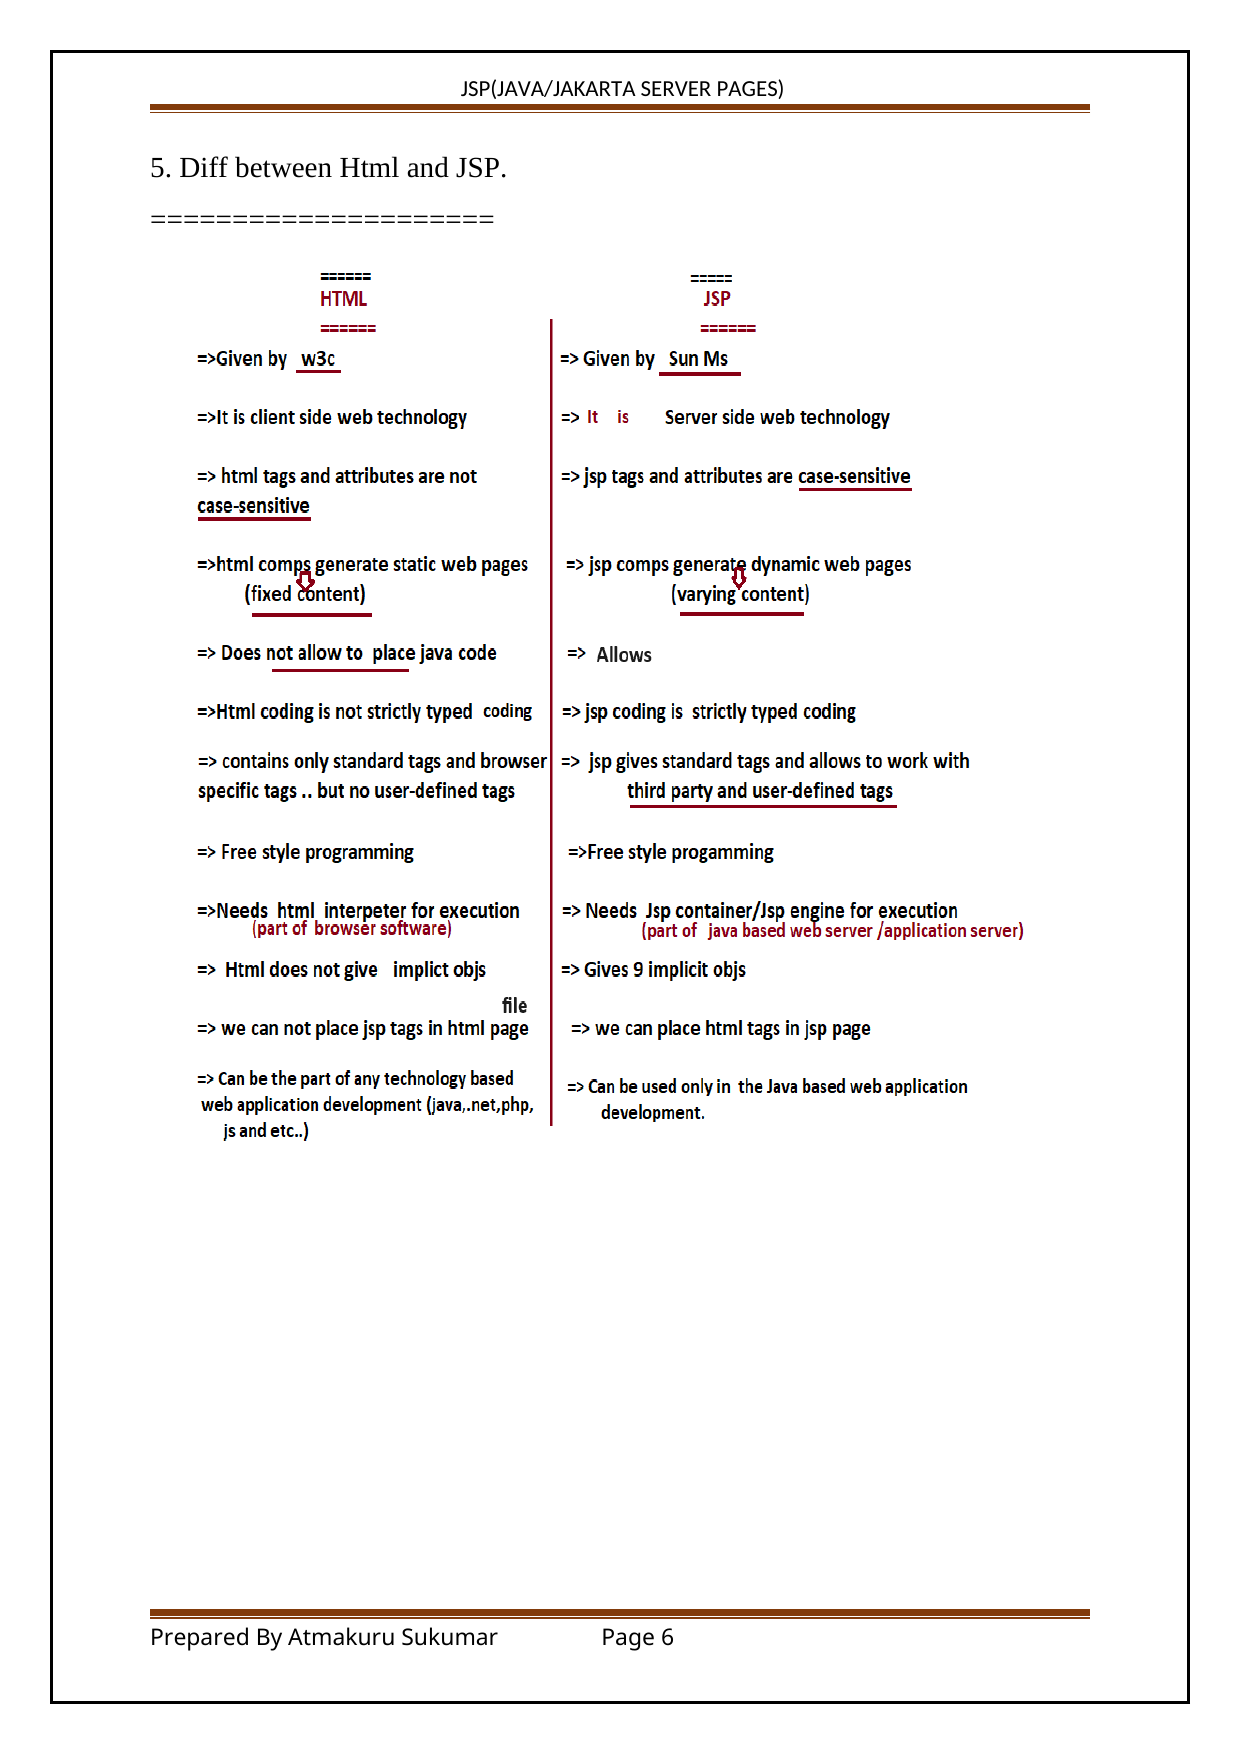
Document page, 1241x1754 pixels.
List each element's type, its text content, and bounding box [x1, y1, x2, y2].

picture [150, 254, 1089, 1149]
text 5. Diff between Html and JSP. [150, 150, 1090, 183]
text ===================== [150, 202, 1090, 236]
